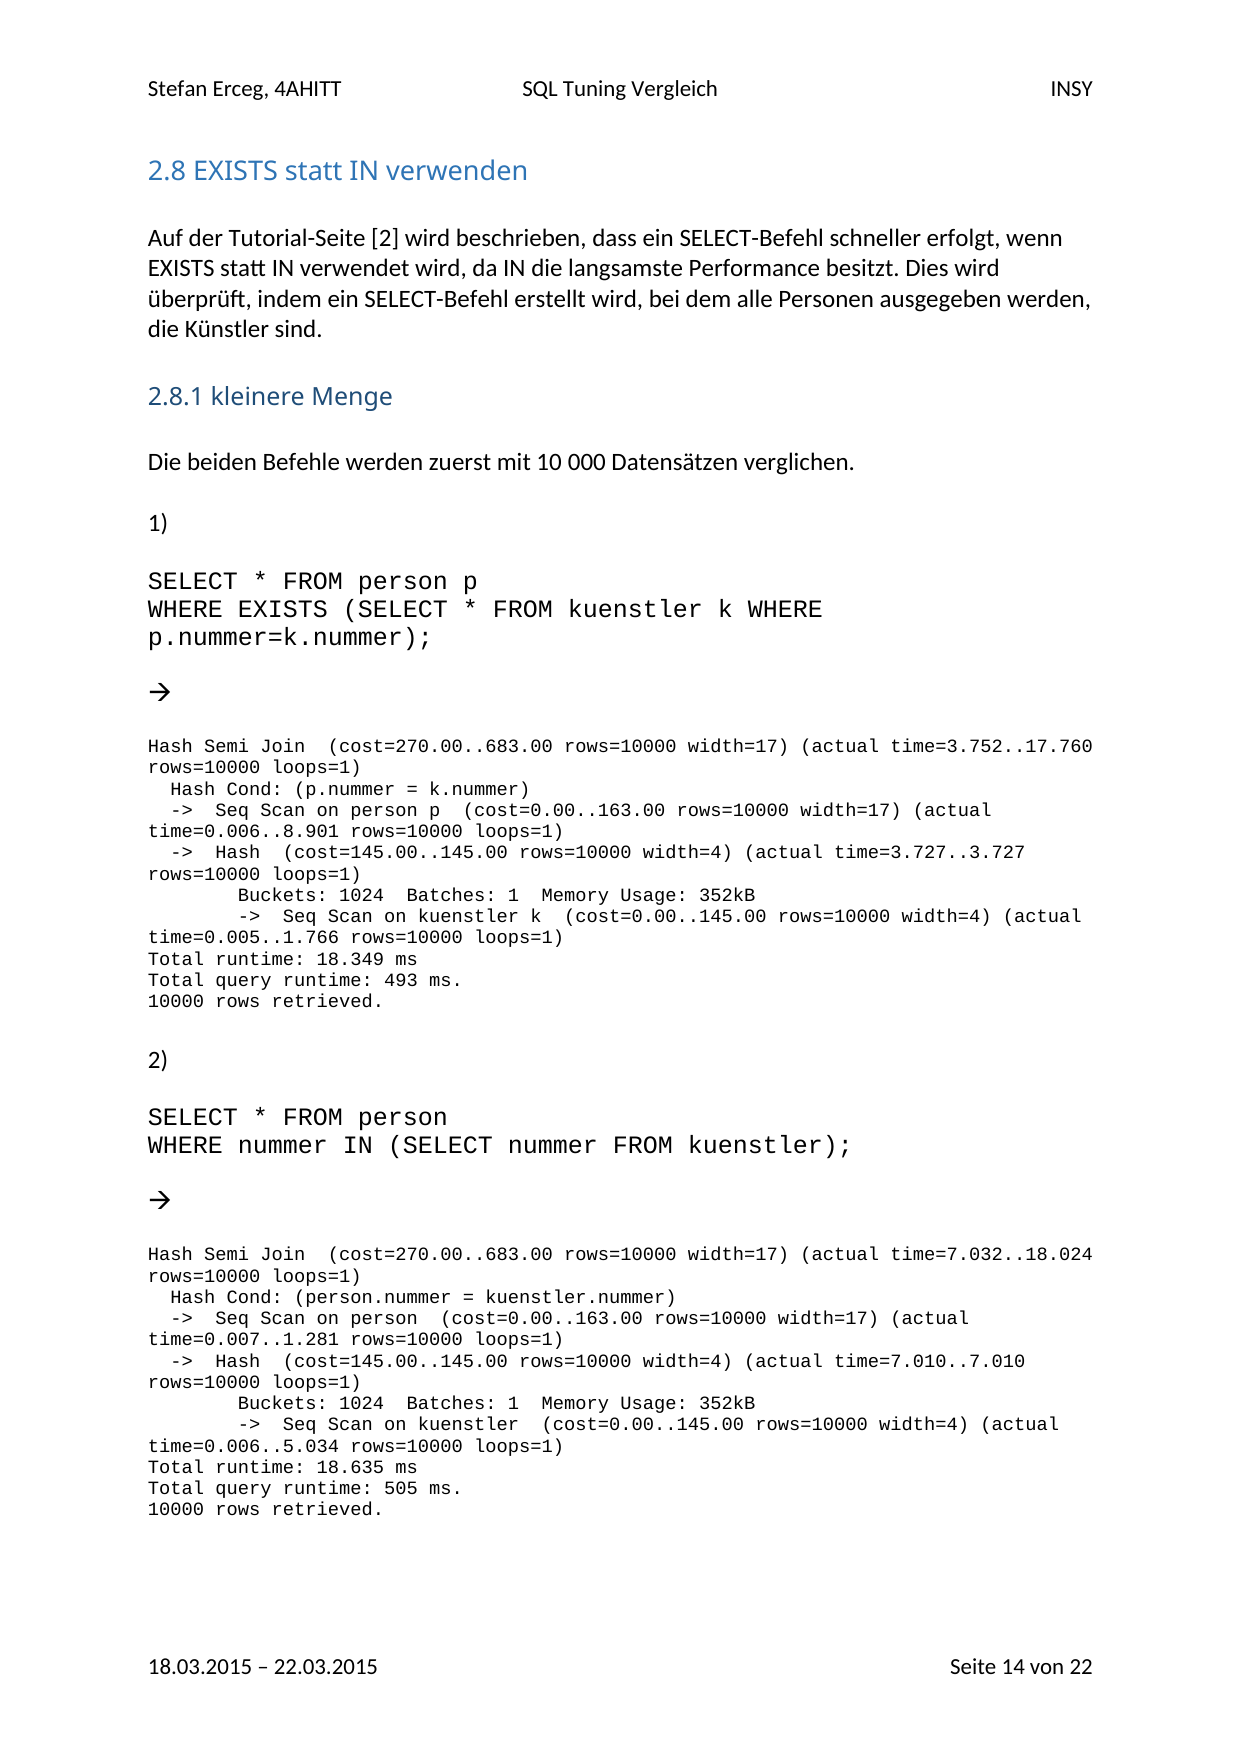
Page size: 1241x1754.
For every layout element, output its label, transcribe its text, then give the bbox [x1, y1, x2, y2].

text Total runtime: 18.349 ms [148, 949, 1093, 971]
text Hash Cond: (p.nummer = k.nummer) [148, 779, 1093, 801]
text Die beiden Befehle werden zuerst mit 10 000 Datensätzen verglichen. [148, 446, 1093, 477]
text WHERE nummer IN (SELECT nummer FROM kuenstler); [148, 1133, 1093, 1161]
text -> Seq Scan on person p (cost=0.00..163.00 rows=10000 width=17) (actual time=0.006..8.901 rows=10000 loops=1) [148, 801, 1093, 843]
text 10000 rows retrieved. [148, 992, 1093, 1013]
text Auf der Tutorial-Seite [2] wird beschrieben, dass ein SELECT-Befehl schneller erfolgt, wenn EXISTS statt IN verwendet wird, da IN die langsamste Performance besitzt. Dies wird überprüft, indem ein SELECT-Befehl erstellt wird, bei dem alle Personen ausgegeben werden, die Künstler sind. [148, 222, 1093, 344]
text -> Seq Scan on person (cost=0.00..163.00 rows=10000 width=17) (actual time=0.007..1.281 rows=10000 loops=1) [148, 1309, 1093, 1351]
text Hash Cond: (person.nummer = kuenstler.nummer) [148, 1288, 1093, 1309]
text WHERE EXISTS (SELECT * FROM kuenstler k WHERE p.nummer=k.nummer); [148, 597, 1093, 653]
text SELECT * FROM person [148, 1105, 1093, 1133]
text Hash Semi Join (cost=270.00..683.00 rows=10000 width=17) (actual time=7.032..18.024 rows=10000 loops=1) [148, 1245, 1093, 1288]
text Hash Semi Join (cost=270.00..683.00 rows=10000 width=17) (actual time=3.752..17.760 rows=10000 loops=1) [148, 737, 1093, 779]
text -> Seq Scan on kuenstler (cost=0.00..145.00 rows=10000 width=4) (actual time=0.006..5.034 rows=10000 loops=1) [148, 1415, 1093, 1458]
text -> Hash (cost=145.00..145.00 rows=10000 width=4) (actual time=7.010..7.010 rows=10000 loops=1) [148, 1351, 1093, 1394]
text 10000 rows retrieved. [148, 1500, 1093, 1521]
text 1) [148, 507, 1093, 538]
subtitle 2.8 EXISTS statt IN verwenden [148, 152, 1093, 189]
text Total runtime: 18.635 ms [148, 1458, 1093, 1479]
text -> Seq Scan on kuenstler k (cost=0.00..145.00 rows=10000 width=4) (actual time=0.005..1.766 rows=10000 loops=1) [148, 907, 1093, 949]
text SELECT * FROM person p [148, 568, 1093, 597]
subtitle 2.8.1 kleinere Menge [148, 379, 1093, 413]
text Buckets: 1024 Batches: 1 Memory Usage: 352kB [148, 1394, 1093, 1415]
text 2) [148, 1044, 1093, 1074]
text Total query runtime: 493 ms. [148, 971, 1093, 992]
text Buckets: 1024 Batches: 1 Memory Usage: 352kB [148, 886, 1093, 907]
text Total query runtime: 505 ms. [148, 1479, 1093, 1500]
text -> Hash (cost=145.00..145.00 rows=10000 width=4) (actual time=3.727..3.727 rows=10000 loops=1) [148, 843, 1093, 886]
